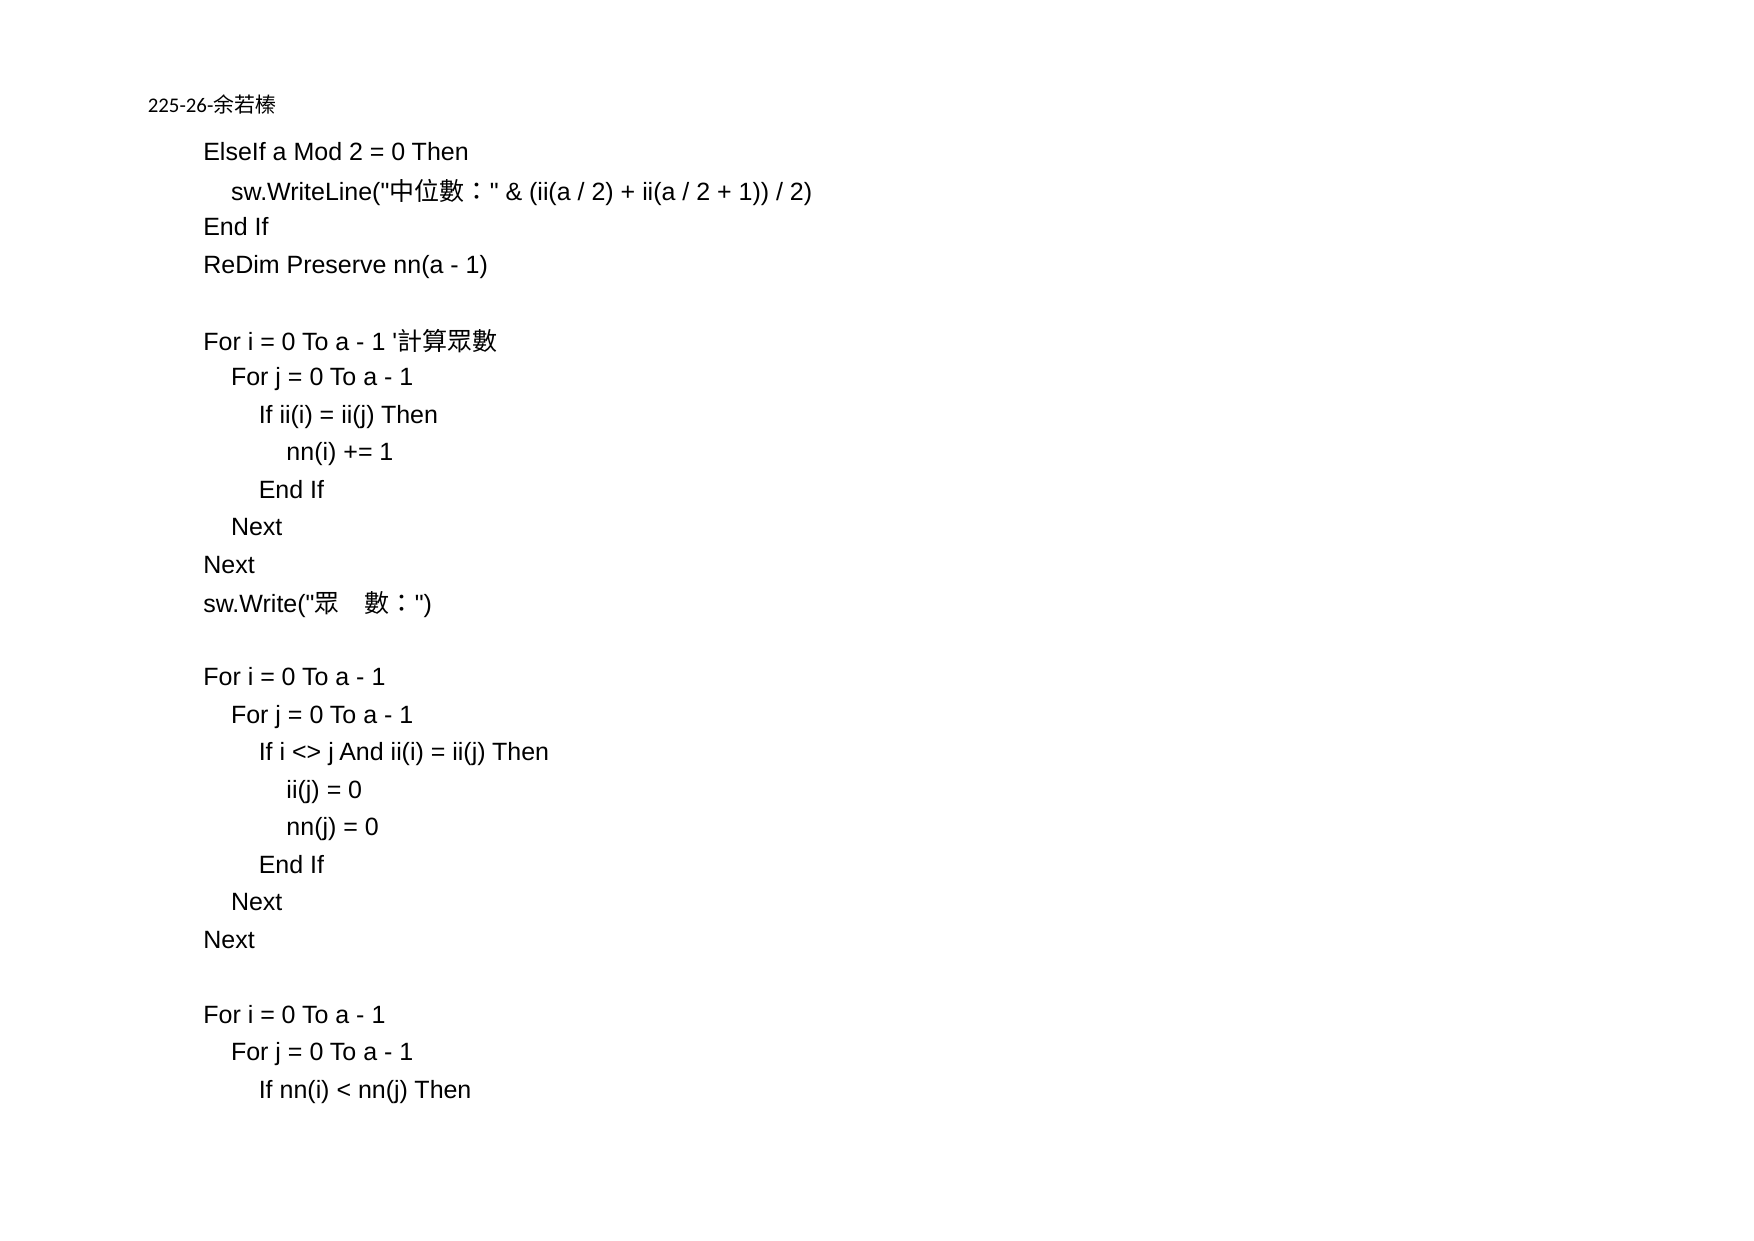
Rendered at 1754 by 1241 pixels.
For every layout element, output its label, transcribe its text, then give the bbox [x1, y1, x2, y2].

text Next [148, 545, 1665, 583]
text ReDim Preserve nn(a - 1) [148, 245, 1665, 283]
text End If [148, 208, 1665, 245]
text Next [148, 920, 1665, 958]
text nn(j) = 0 [148, 808, 1665, 845]
text For i = 0 To a - 1 [148, 995, 1665, 1033]
text sw.Write("眾 數：") [148, 583, 1665, 620]
text Next [148, 883, 1665, 920]
text For i = 0 To a - 1 '計算眾數 [148, 320, 1665, 358]
text End If [148, 470, 1665, 508]
text End If [148, 845, 1665, 883]
text If ii(i) = ii(j) Then [148, 395, 1665, 433]
text For j = 0 To a - 1 [148, 1033, 1665, 1070]
text ii(j) = 0 [148, 770, 1665, 808]
text If nn(i) < nn(j) Then [148, 1070, 1665, 1108]
text If i <> j And ii(i) = ii(j) Then [148, 733, 1665, 770]
text For j = 0 To a - 1 [148, 358, 1665, 395]
text ElseIf a Mod 2 = 0 Then [148, 133, 1665, 170]
text For i = 0 To a - 1 [148, 658, 1665, 695]
text Next [148, 508, 1665, 545]
text For j = 0 To a - 1 [148, 695, 1665, 733]
text sw.WriteLine("中位數：" & (ii(a / 2) + ii(a / 2 + 1)) / 2) [148, 170, 1665, 208]
text nn(i) += 1 [148, 433, 1665, 470]
